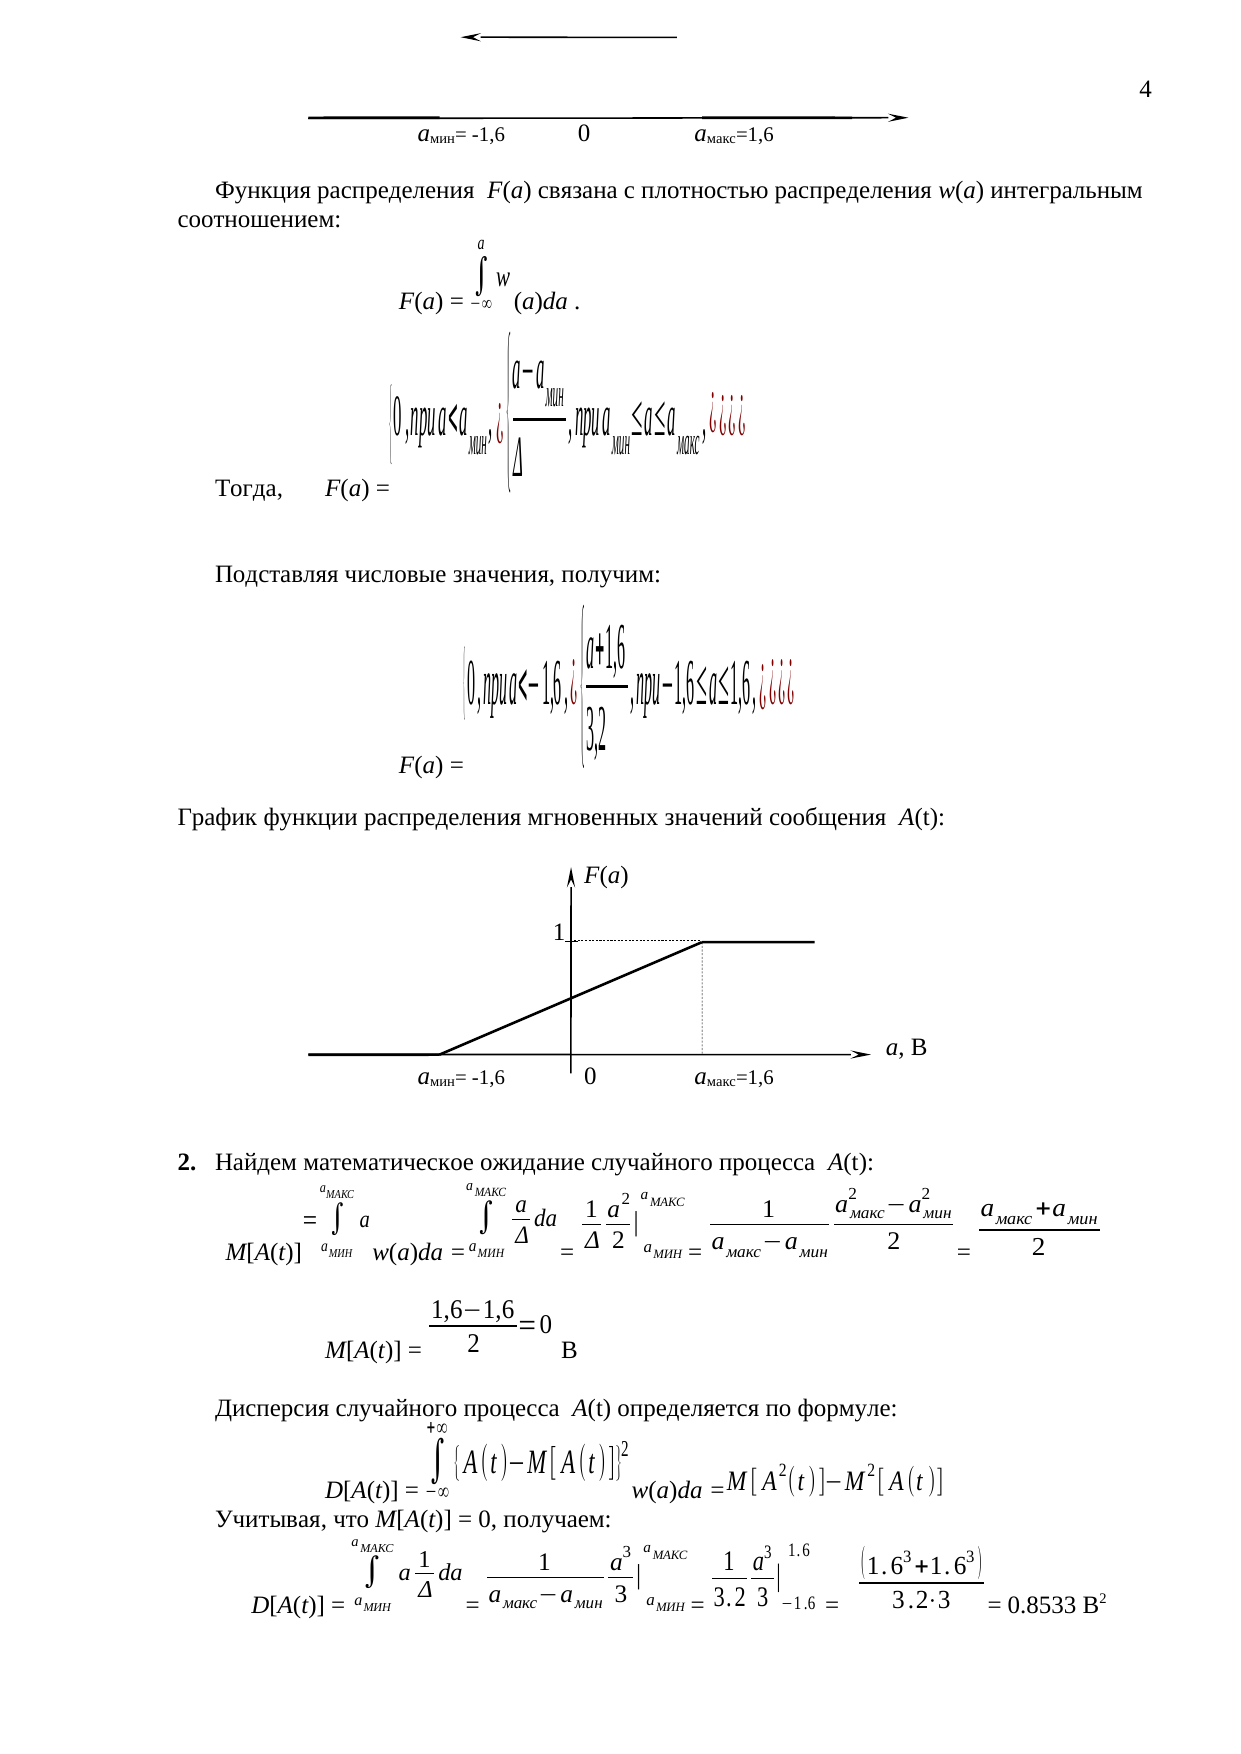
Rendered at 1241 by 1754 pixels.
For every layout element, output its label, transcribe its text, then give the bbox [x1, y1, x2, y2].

text F(a) = [177, 603, 1152, 778]
text График функции распределения мгновенных значений сообщения A(t): [177, 802, 1152, 831]
text Учитывая, что M[A(t)] = 0, получаем: [177, 1504, 1152, 1532]
text Подставляя числовые значения, получим: [177, 559, 1152, 588]
text D[A(t)] = = = = = 0.8533 В2 [177, 1532, 1152, 1619]
text M[A(t)] = В [177, 1295, 1152, 1364]
text 1 [177, 917, 570, 946]
text Функция распределения F(a) связана с плотностью распределения w(a) интегральным соотношением: [177, 176, 1152, 233]
text M[A(t)]w(a)da == = = [177, 1176, 1152, 1266]
text Дисперсия случайного процесса A(t) определяется по формуле: [177, 1393, 1152, 1422]
text 2. Найдем математическое ожидание случайного процесса A(t): [177, 1147, 1152, 1176]
text F(a) [177, 860, 1152, 889]
text a, В [177, 1032, 570, 1061]
text амин= -1,6 0 амакс=1,6 [177, 1061, 1152, 1090]
text 1 [572, 917, 1152, 946]
text амин= -1,6 0 амакс=1,6 [177, 118, 1152, 147]
text Тогда, F(a) = [177, 329, 1152, 502]
text F(a) = (a)da . [177, 233, 1152, 315]
text D[A(t)] = w(a)da = [177, 1422, 1152, 1504]
text a, В [572, 1032, 1152, 1061]
